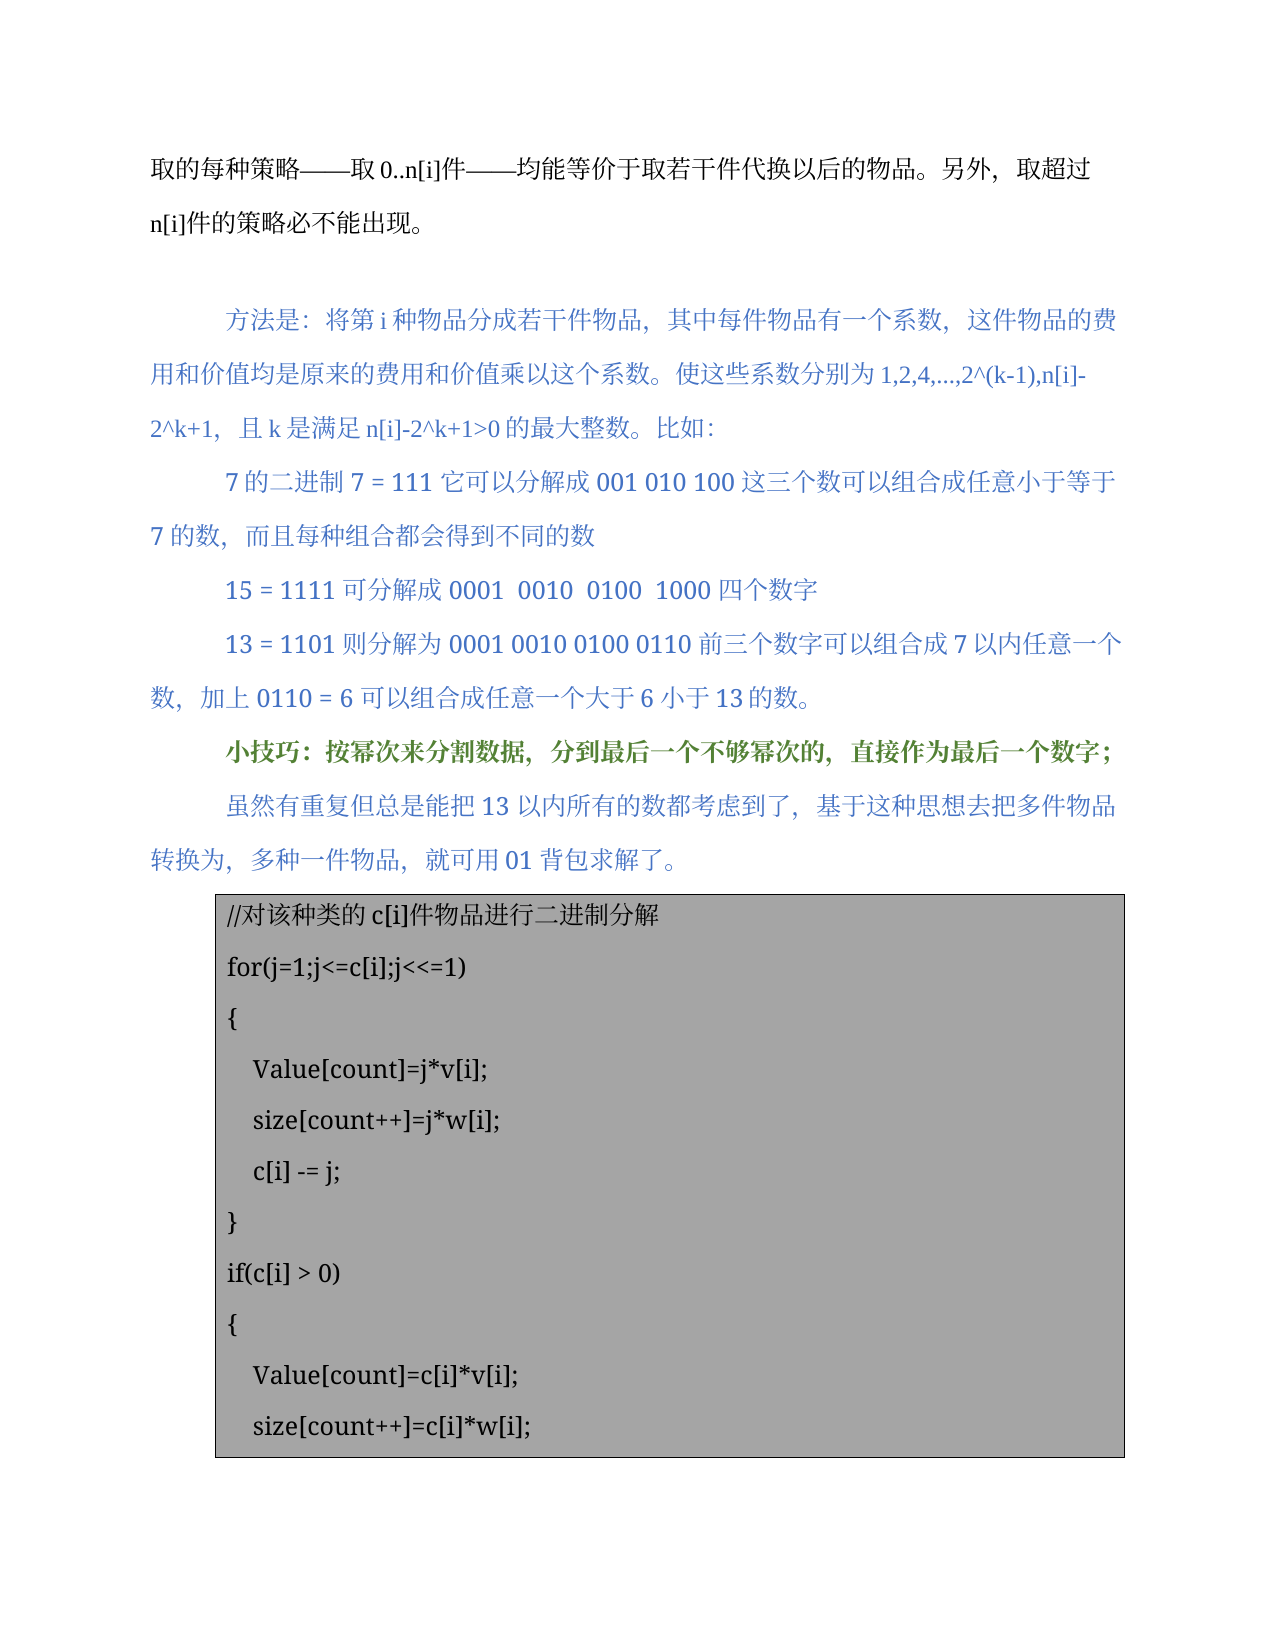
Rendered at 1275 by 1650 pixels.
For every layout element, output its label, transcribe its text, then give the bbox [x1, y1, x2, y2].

text 7的二进制 7 = 111 它可以分解成 001 010 100 这三个数可以组合成任意小于等于7 的数，而且每种组合都会得到不同的数 [150, 462, 1125, 552]
text 虽然有重复但总是能把 13 以内所有的数都考虑到了，基于这种思想去把多件物品转换为，多种一件物品，就可用01 背包求解了。 [150, 786, 1125, 876]
text 但是我们期望将它转化为01背包问题之后能够像完全背包一样降低复杂度。仍然考虑二进制的思想，我们考虑把第i种物品换成若干件物品，使得原问题中第i种物品可取的每种策略——取0..n[i]件——均能等价于取若干件代换以后的物品。另外，取超过n[i]件的策略必不能出现。 [150, 150, 1125, 240]
text 15 = 1111 可分解成 0001 0010 0100 1000 四个数字 [150, 570, 1125, 606]
text 方法是：将第i种物品分成若干件物品，其中每件物品有一个系数，这件物品的费用和价值均是原来的费用和价值乘以这个系数。使这些系数分别为1,2,4,...,2^(k-1),n[i]-2^k+1，且k是满足n[i]-2^k+1>0的最大整数。比如： [150, 301, 1125, 444]
text 13 = 1101 则分解为 0001 0010 0100 0110 前三个数字可以组合成7以内任意一个数，加上 0110 = 6 可以组合成任意一个大于6 小于13的数。 [150, 624, 1125, 714]
text 小技巧：按幂次来分割数据，分到最后一个不够幂次的，直接作为最后一个数字； [150, 732, 1125, 768]
